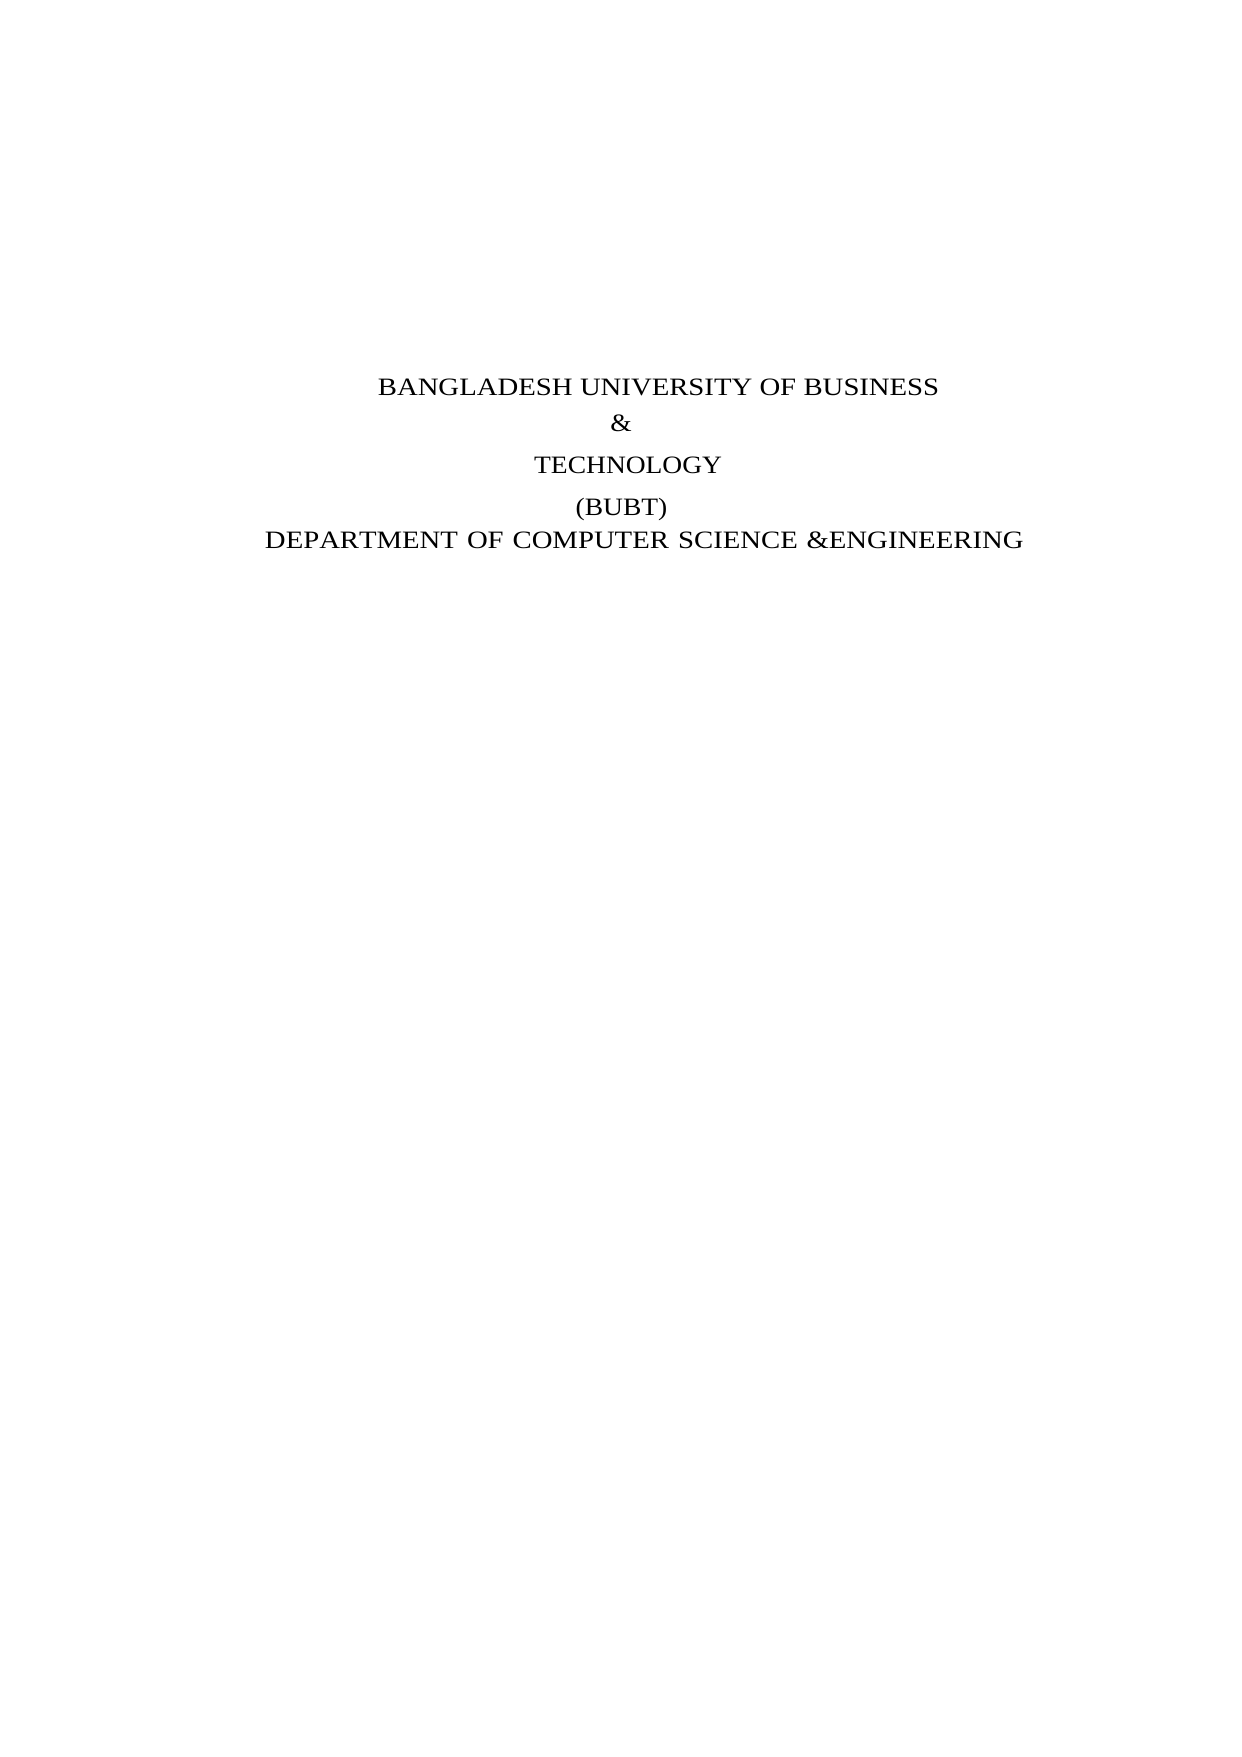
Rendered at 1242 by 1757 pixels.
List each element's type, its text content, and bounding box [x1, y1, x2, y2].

text & [458, 408, 783, 437]
text TECHNOLOGY [458, 450, 783, 479]
text (BUBT) [458, 492, 783, 520]
text BANGLADESH UNIVERSITY OF BUSINESS [201, 372, 1040, 401]
text DEPARTMENT OF COMPUTER SCIENCE &ENGINEERING [135, 525, 1242, 554]
